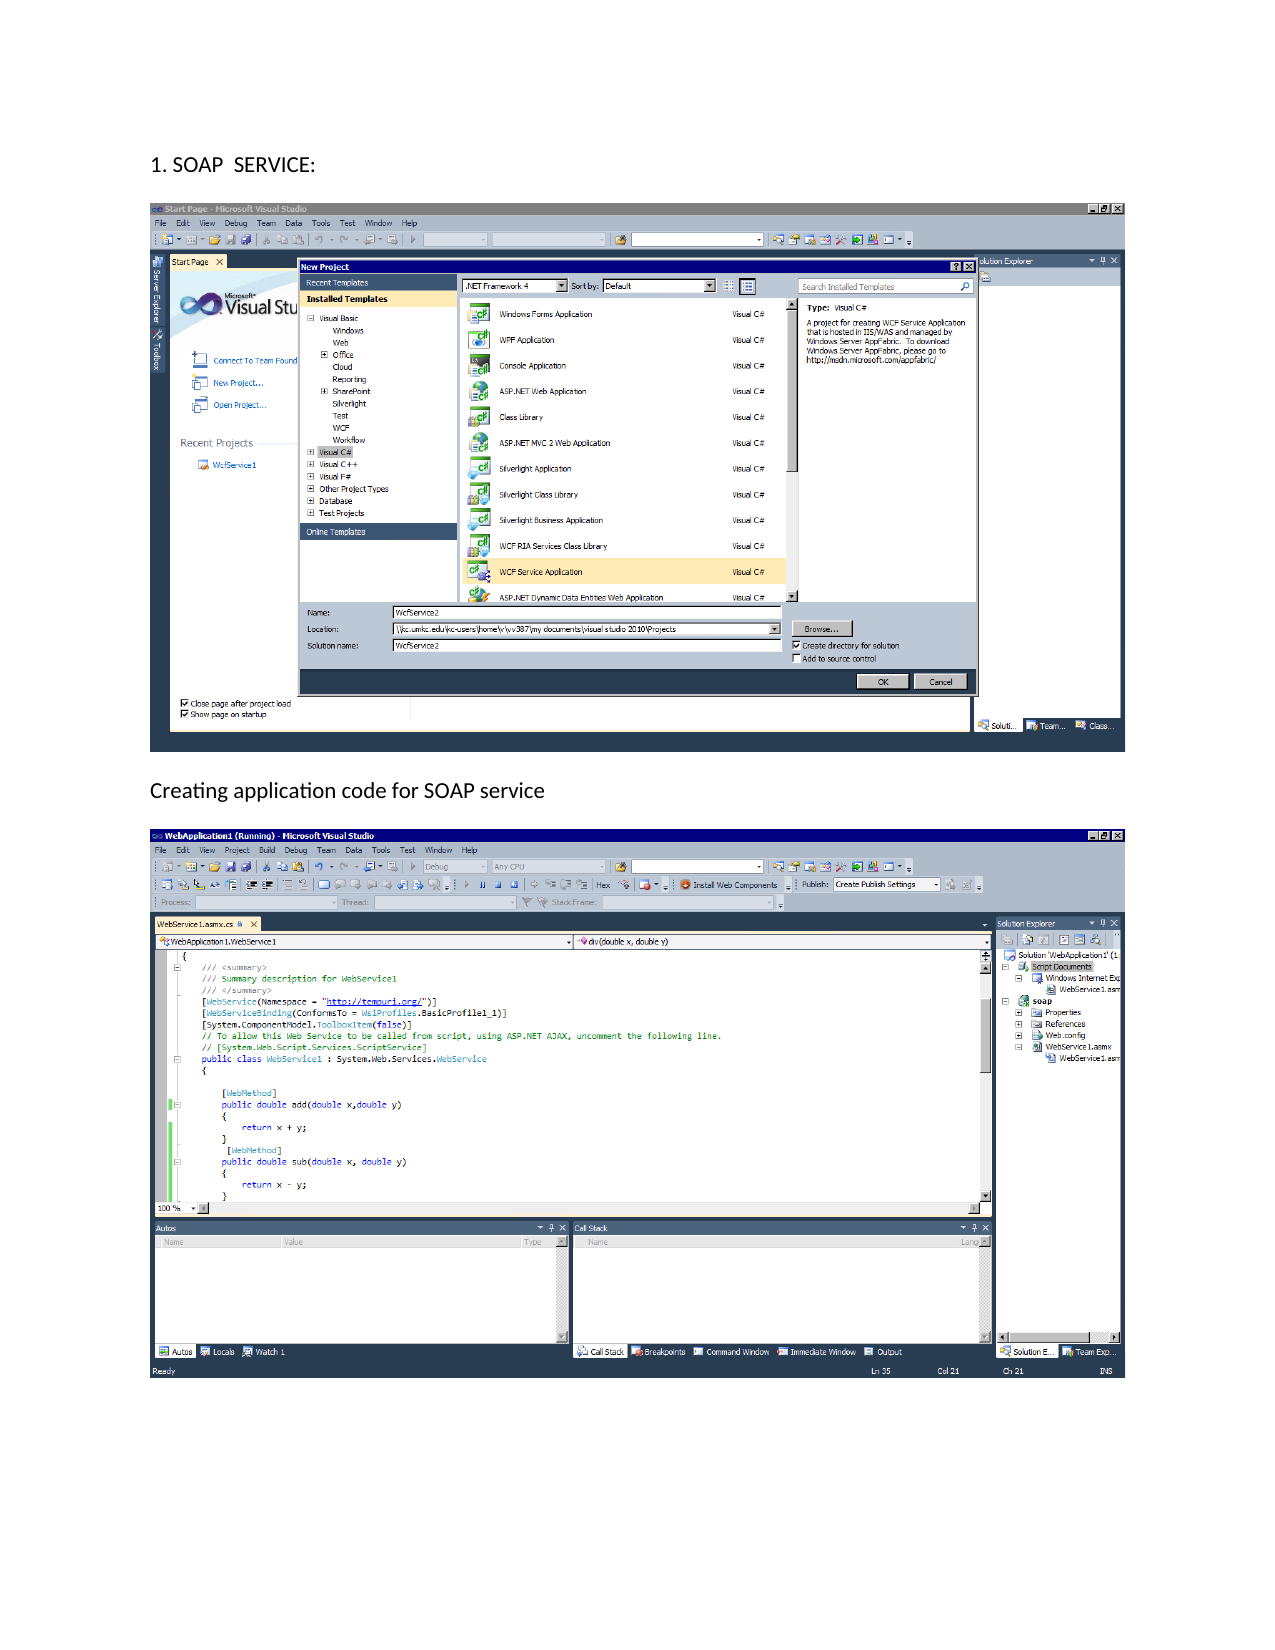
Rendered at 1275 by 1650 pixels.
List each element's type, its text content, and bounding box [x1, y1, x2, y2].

text 1. SOAP SERVICE: [150, 150, 1125, 178]
picture [150, 203, 1125, 752]
picture [150, 829, 1125, 1378]
text Creating application code for SOAP service [150, 776, 1125, 804]
